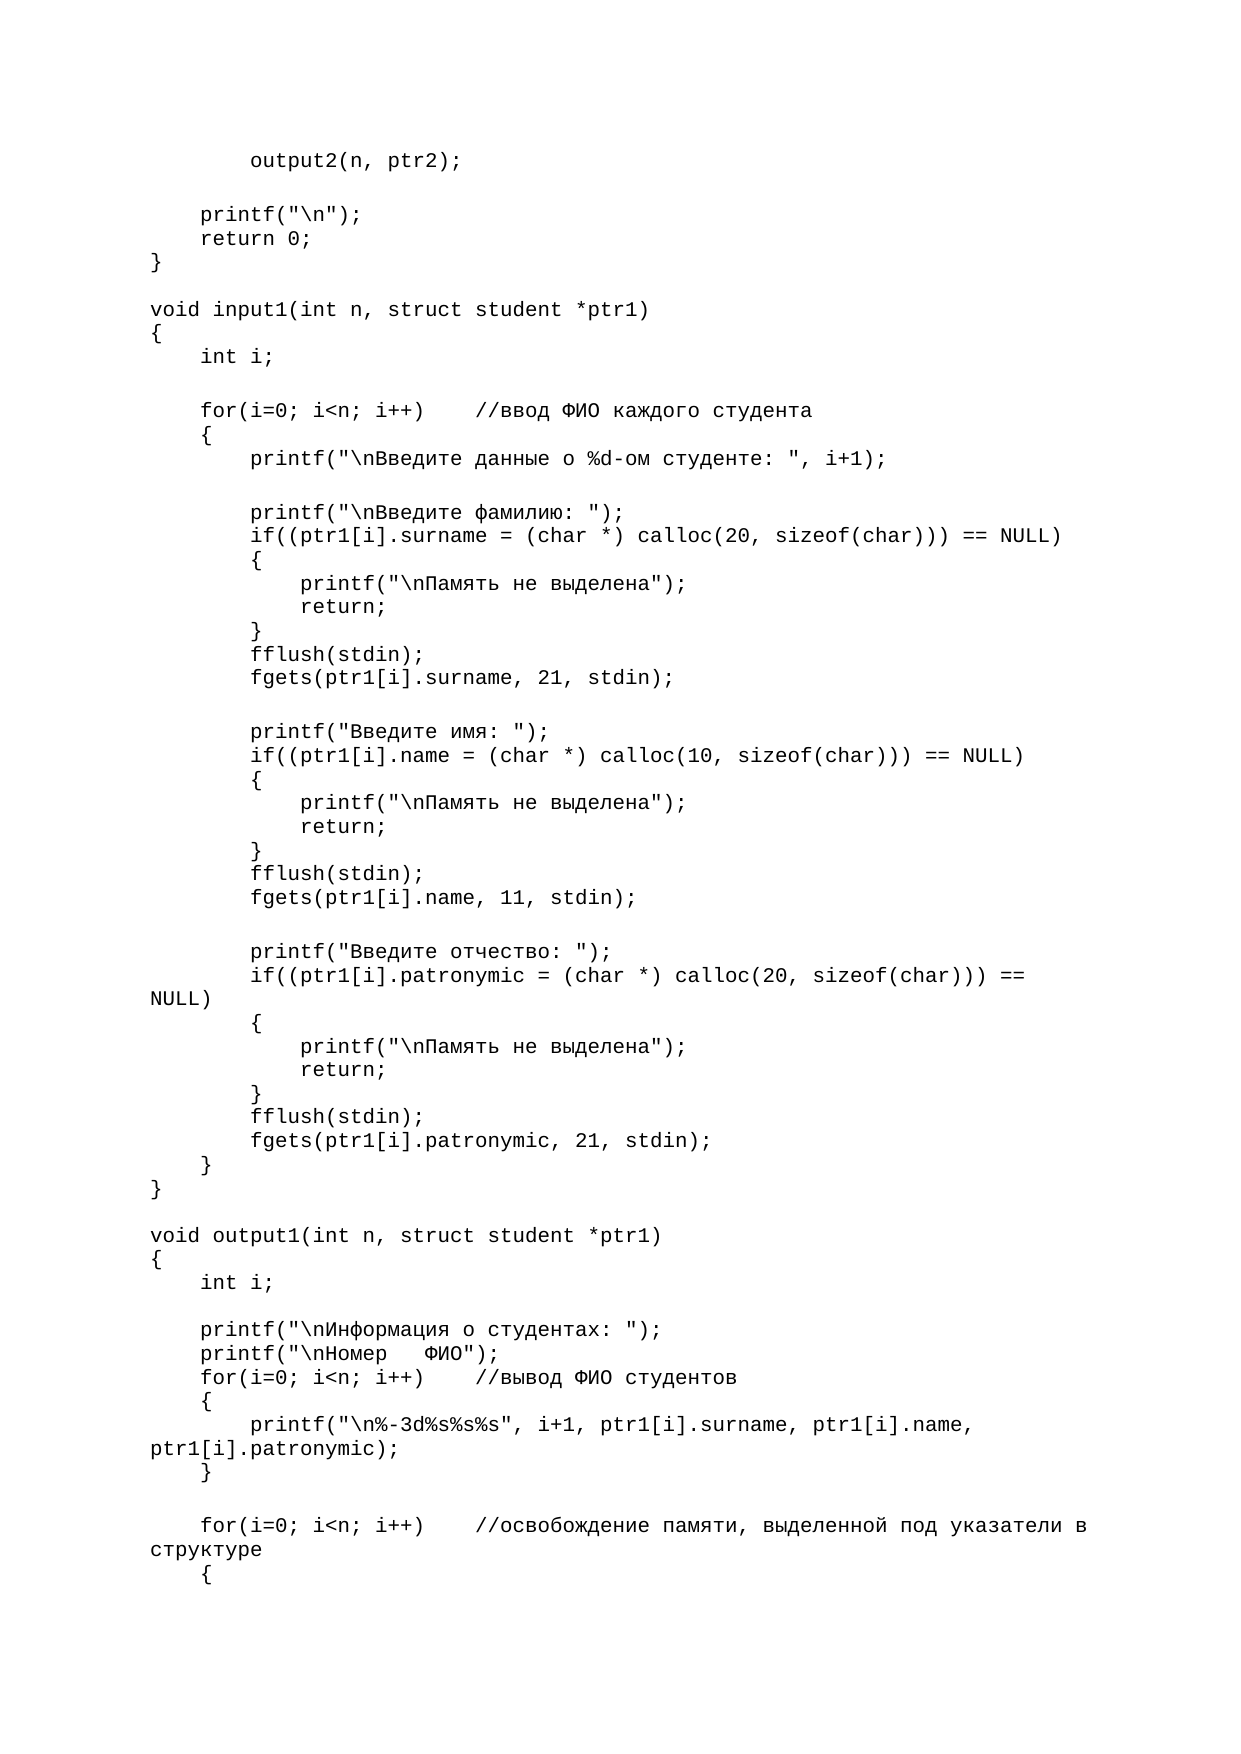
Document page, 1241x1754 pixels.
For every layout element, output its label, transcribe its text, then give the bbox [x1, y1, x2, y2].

text { [150, 769, 1090, 792]
text void output1(int n, struct student *ptr1) [150, 1225, 1090, 1248]
text int i; [150, 1272, 1090, 1296]
text if((ptr1[i].patronymic = (char *) calloc(20, sizeof(char))) == NULL) [150, 965, 1090, 1012]
text fflush(stdin); [150, 863, 1090, 887]
text printf("Введите отчество: "); [150, 941, 1090, 965]
text } [150, 1461, 1090, 1485]
text return; [150, 1059, 1090, 1083]
text { [150, 322, 1090, 346]
text printf("\nПамять не выделена"); [150, 1036, 1090, 1059]
text return 0; [150, 228, 1090, 251]
text printf("\nИнформация о студентах: "); [150, 1319, 1090, 1343]
text { [150, 1248, 1090, 1272]
text fgets(ptr1[i].patronymic, 21, stdin); [150, 1130, 1090, 1154]
text printf("\nПамять не выделена"); [150, 792, 1090, 816]
text printf("\n%-3d%s%s%s", i+1, ptr1[i].surname, ptr1[i].name, ptr1[i].patronymic); [150, 1414, 1090, 1461]
text } [150, 251, 1090, 275]
text { [150, 1390, 1090, 1414]
text if((ptr1[i].surname = (char *) calloc(20, sizeof(char))) == NULL) [150, 525, 1090, 549]
text { [150, 549, 1090, 573]
text fgets(ptr1[i].name, 11, stdin); [150, 887, 1090, 911]
text for(i=0; i<n; i++) //освобождение памяти, выделенной под указатели в структуре [150, 1515, 1090, 1563]
text { [150, 424, 1090, 447]
text } [150, 839, 1090, 863]
text } [150, 1083, 1090, 1107]
text return; [150, 816, 1090, 839]
text printf("\n"); [150, 204, 1090, 228]
text } [150, 620, 1090, 643]
text } [150, 1154, 1090, 1177]
text } [150, 1177, 1090, 1201]
text for(i=0; i<n; i++) //ввод ФИО каждого студента [150, 400, 1090, 424]
text printf("Введите имя: "); [150, 721, 1090, 745]
text fgets(ptr1[i].surname, 21, stdin); [150, 667, 1090, 691]
text fflush(stdin); [150, 1107, 1090, 1130]
text fflush(stdin); [150, 643, 1090, 667]
text return; [150, 596, 1090, 620]
text printf("\nНомер ФИО"); [150, 1343, 1090, 1367]
text { [150, 1012, 1090, 1036]
text if((ptr1[i].name = (char *) calloc(10, sizeof(char))) == NULL) [150, 745, 1090, 769]
text output2(n, ptr2); [150, 150, 1090, 174]
text printf("\nПамять не выделена"); [150, 573, 1090, 596]
text for(i=0; i<n; i++) //вывод ФИО студентов [150, 1367, 1090, 1390]
text printf("\nВведите данные о %d-ом студенте: ", i+1); [150, 447, 1090, 471]
text int i; [150, 346, 1090, 370]
text printf("\nВведите фамилию: "); [150, 502, 1090, 525]
text void input1(int n, struct student *ptr1) [150, 299, 1090, 322]
text { [150, 1563, 1090, 1586]
